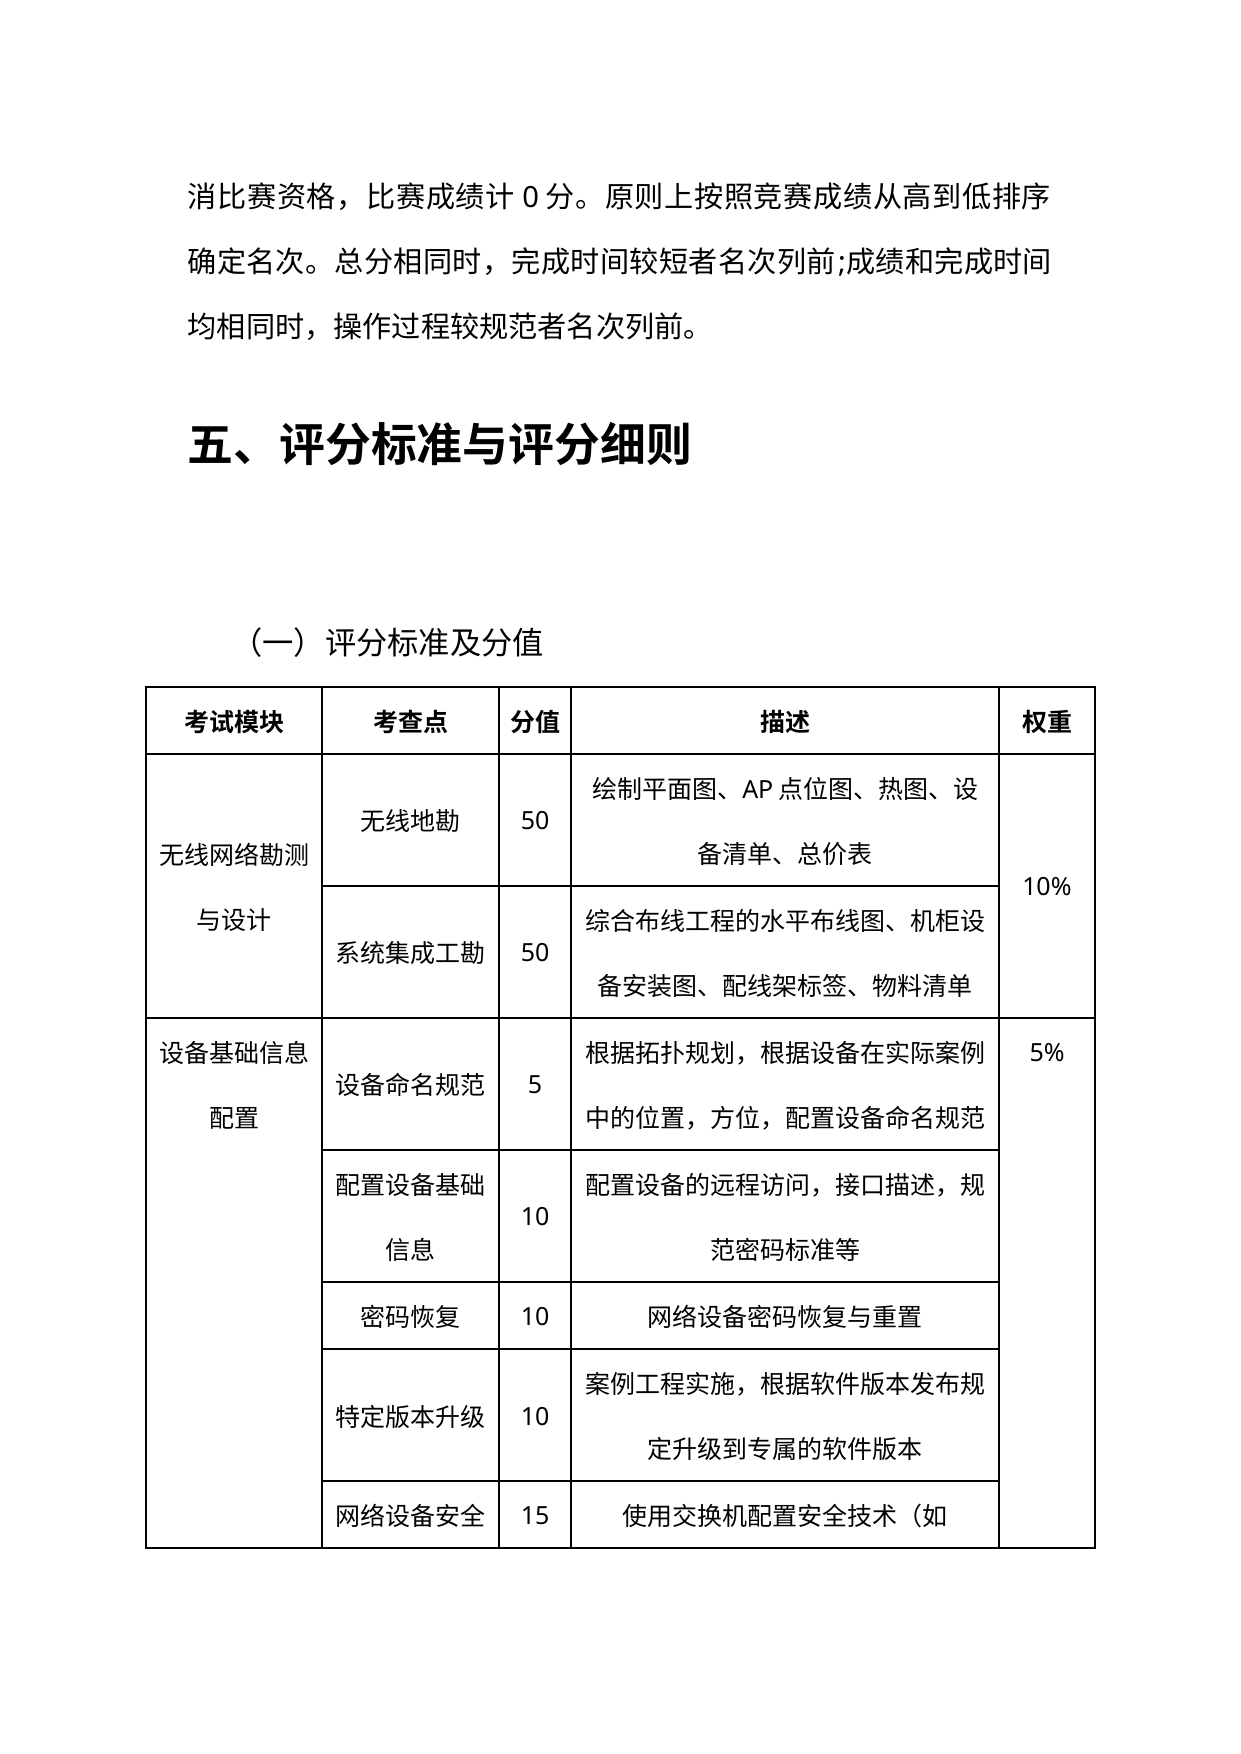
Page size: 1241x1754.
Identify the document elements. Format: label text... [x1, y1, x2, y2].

table_cell 5% [1000, 1019, 1094, 1547]
table_cell 10 [500, 1151, 570, 1281]
table_cell 10 [500, 1283, 570, 1348]
table_cell 配置设备基础信息 [323, 1151, 498, 1281]
table_cell 设备命名规范 [323, 1019, 498, 1149]
table_cell 配置设备的远程访问，接口描述，规范密码标准等 [572, 1151, 998, 1281]
table_cell 根据拓扑规划，根据设备在实际案例中的位置，方位，配置设备命名规范 [572, 1019, 998, 1149]
table_cell 无线网络勘测与设计 [147, 755, 321, 1017]
table_header 描述 [572, 688, 998, 753]
table_cell 案例工程实施，根据软件版本发布规定升级到专属的软件版本 [572, 1350, 998, 1480]
table_cell 系统集成工勘 [323, 887, 498, 1017]
table_header 权重 [1000, 688, 1094, 753]
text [187, 162, 1053, 357]
table_header 考试模块 [147, 688, 321, 753]
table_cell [572, 1482, 998, 1547]
table_cell 10 [500, 1350, 570, 1480]
table_cell 网络设备密码恢复与重置 [572, 1283, 998, 1348]
subtitle 五、评分标准与评分细则 [187, 392, 1053, 490]
table_cell 特定版本升级 [323, 1350, 498, 1480]
table_cell 综合布线工程的水平布线图、机柜设备安装图、配线架标签、物料清单 [572, 887, 998, 1017]
subtitle （一）评分标准及分值 [231, 618, 1053, 663]
table_cell 绘制平面图、AP点位图、热图、设备清单、总价表 [572, 755, 998, 885]
table_cell 无线地勘 [323, 755, 498, 885]
table_cell 10% [1000, 755, 1094, 1017]
table_header 考查点 [323, 688, 498, 753]
table_cell 5 [500, 1019, 570, 1149]
table_cell 网络设备安全技术 [323, 1482, 498, 1547]
table_cell 50 [500, 755, 570, 885]
table_cell 设备基础信息配置 [147, 1019, 321, 1547]
table_cell 15 [500, 1482, 570, 1547]
table_header 分值 [500, 688, 570, 753]
table_cell 密码恢复 [323, 1283, 498, 1348]
table_cell 50 [500, 887, 570, 1017]
